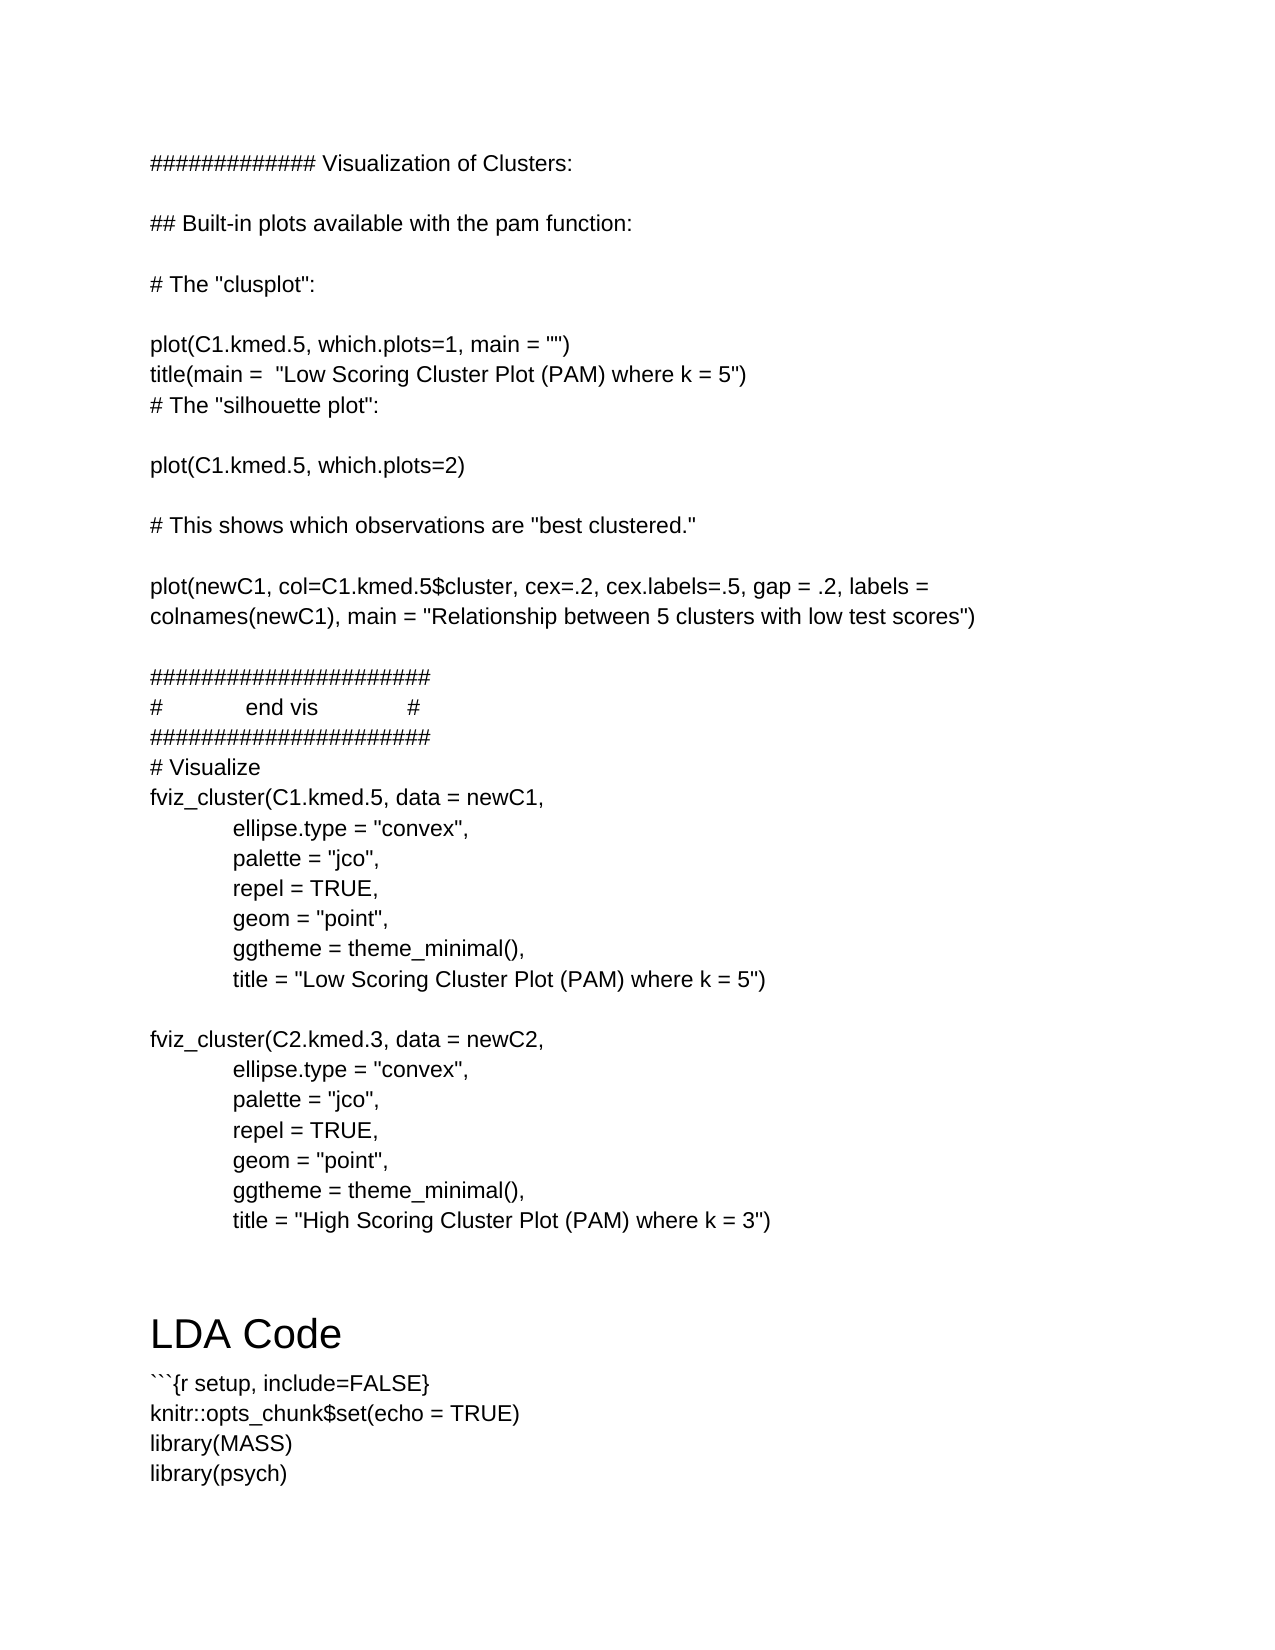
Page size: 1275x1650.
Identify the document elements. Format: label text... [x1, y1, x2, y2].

text ellipse.type = "convex", [150, 814, 1125, 841]
text plot(newC1, col=C1.kmed.5$cluster, cex=.2, cex.labels=.5, gap = .2, labels = colnames(newC1), main = "Relationship between 5 clusters with low test scores") [150, 573, 1125, 629]
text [150, 1370, 1125, 1487]
text plot(C1.kmed.5, which.plots=1, main = "") [150, 331, 1125, 358]
text palette = "jco", [150, 1086, 1125, 1113]
text # This shows which observations are "best clustered." [150, 512, 1125, 539]
subtitle LDA Code [150, 1309, 1125, 1357]
text # end vis # [150, 694, 1125, 720]
text # The "clusplot": [150, 271, 1125, 297]
text ############# Visualization of Clusters: [150, 150, 1125, 176]
text title = "High Scoring Cluster Plot (PAM) where k = 3") [150, 1207, 1125, 1234]
text ## Built-in plots available with the pam function: [150, 210, 1125, 237]
text ggtheme = theme_minimal(), [150, 935, 1125, 962]
text ###################### [150, 724, 1125, 750]
text # Visualize [150, 754, 1125, 781]
text fviz_cluster(C1.kmed.5, data = newC1, [150, 784, 1125, 811]
text plot(C1.kmed.5, which.plots=2) [150, 452, 1125, 478]
text title(main = "Low Scoring Cluster Plot (PAM) where k = 5") [150, 361, 1125, 388]
text geom = "point", [150, 905, 1125, 932]
text title = "Low Scoring Cluster Plot (PAM) where k = 5") [150, 966, 1125, 992]
text repel = TRUE, [150, 875, 1125, 901]
text ###################### [150, 663, 1125, 690]
text ggtheme = theme_minimal(), [150, 1177, 1125, 1203]
text ellipse.type = "convex", [150, 1056, 1125, 1083]
text geom = "point", [150, 1147, 1125, 1173]
text palette = "jco", [150, 845, 1125, 871]
text fviz_cluster(C2.kmed.3, data = newC2, [150, 1026, 1125, 1052]
text repel = TRUE, [150, 1117, 1125, 1143]
text # The "silhouette plot": [150, 392, 1125, 418]
